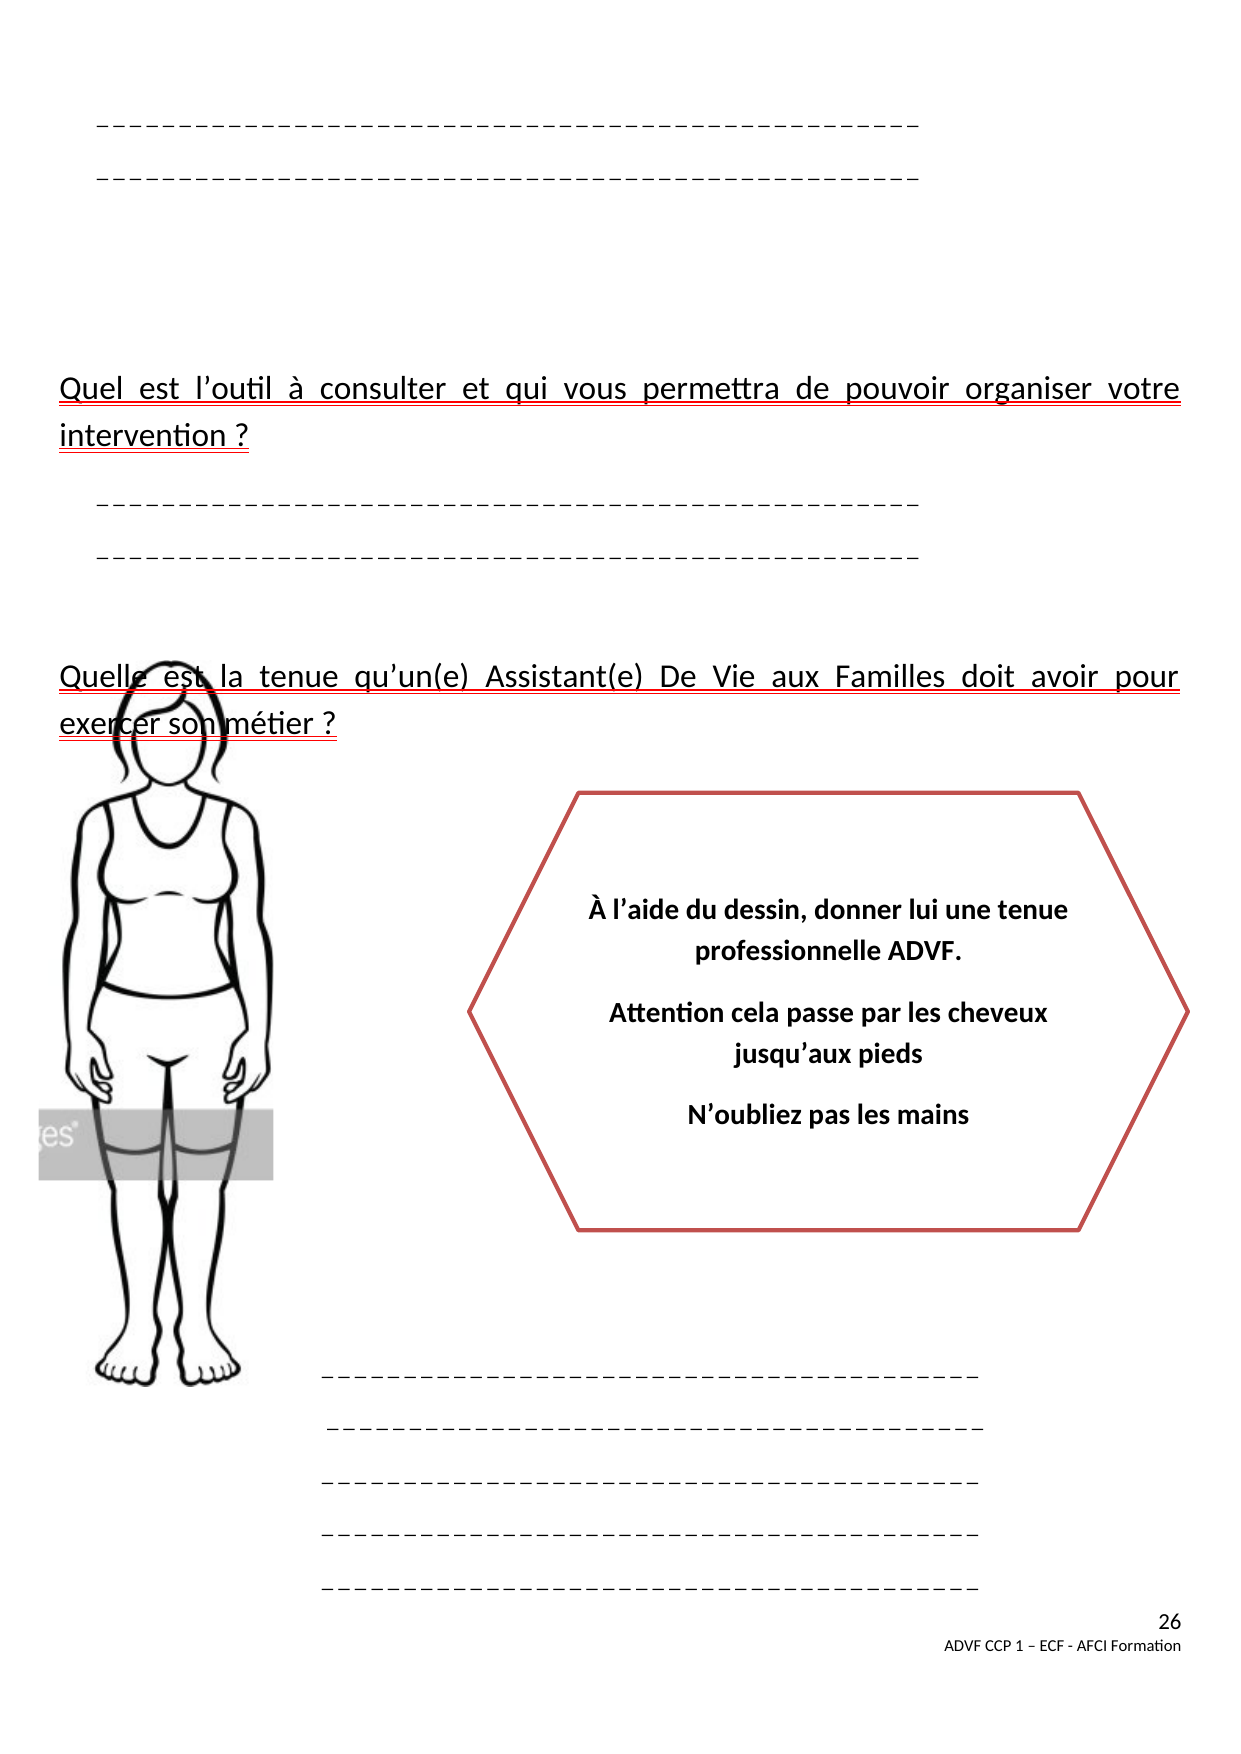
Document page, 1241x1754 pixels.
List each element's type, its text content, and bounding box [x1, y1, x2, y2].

text _ _ _ _ _ _ _ _ _ _ _ _ _ _ _ _ _ _ _ _ _ _ _ _ _ _ _ _ _ _ _ _ _ _ _ _ _ _ _ _ _ _ _ _ _ _ _ _ _ _ [97, 481, 1181, 509]
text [97, 102, 1181, 130]
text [97, 155, 1181, 183]
text _ _ _ _ _ _ _ _ _ _ _ _ _ _ _ _ _ _ _ _ _ _ _ _ _ _ _ _ _ _ _ _ _ _ _ _ _ _ _ _ [322, 1565, 1181, 1593]
text _ _ _ _ _ _ _ _ _ _ _ _ _ _ _ _ _ _ _ _ _ _ _ _ _ _ _ _ _ _ _ _ _ _ _ _ _ _ _ _ [322, 1353, 1181, 1381]
text _ _ _ _ _ _ _ _ _ _ _ _ _ _ _ _ _ _ _ _ _ _ _ _ _ _ _ _ _ _ _ _ _ _ _ _ _ _ _ _ [322, 1406, 1181, 1434]
text _ _ _ _ _ _ _ _ _ _ _ _ _ _ _ _ _ _ _ _ _ _ _ _ _ _ _ _ _ _ _ _ _ _ _ _ _ _ _ _ _ _ _ _ _ _ _ _ _ _ [97, 534, 1181, 562]
picture [38, 660, 274, 1387]
text Quelle est la tenue qu’un(e) Assistant(e) De Vie aux Familles doit avoir pour exercer son métier ? [59, 655, 1181, 742]
text Quel est l’outil à consulter et qui vous permettra de pouvoir organiser votre intervention ? [59, 406, 1181, 454]
text Quel est l’outil à consulter et qui vous permettra de pouvoir organiser votre intervention ? [59, 367, 1181, 401]
text _ _ _ _ _ _ _ _ _ _ _ _ _ _ _ _ _ _ _ _ _ _ _ _ _ _ _ _ _ _ _ _ _ _ _ _ _ _ _ _ [322, 1459, 1181, 1487]
text _ _ _ _ _ _ _ _ _ _ _ _ _ _ _ _ _ _ _ _ _ _ _ _ _ _ _ _ _ _ _ _ _ _ _ _ _ _ _ _ [322, 1512, 1181, 1540]
